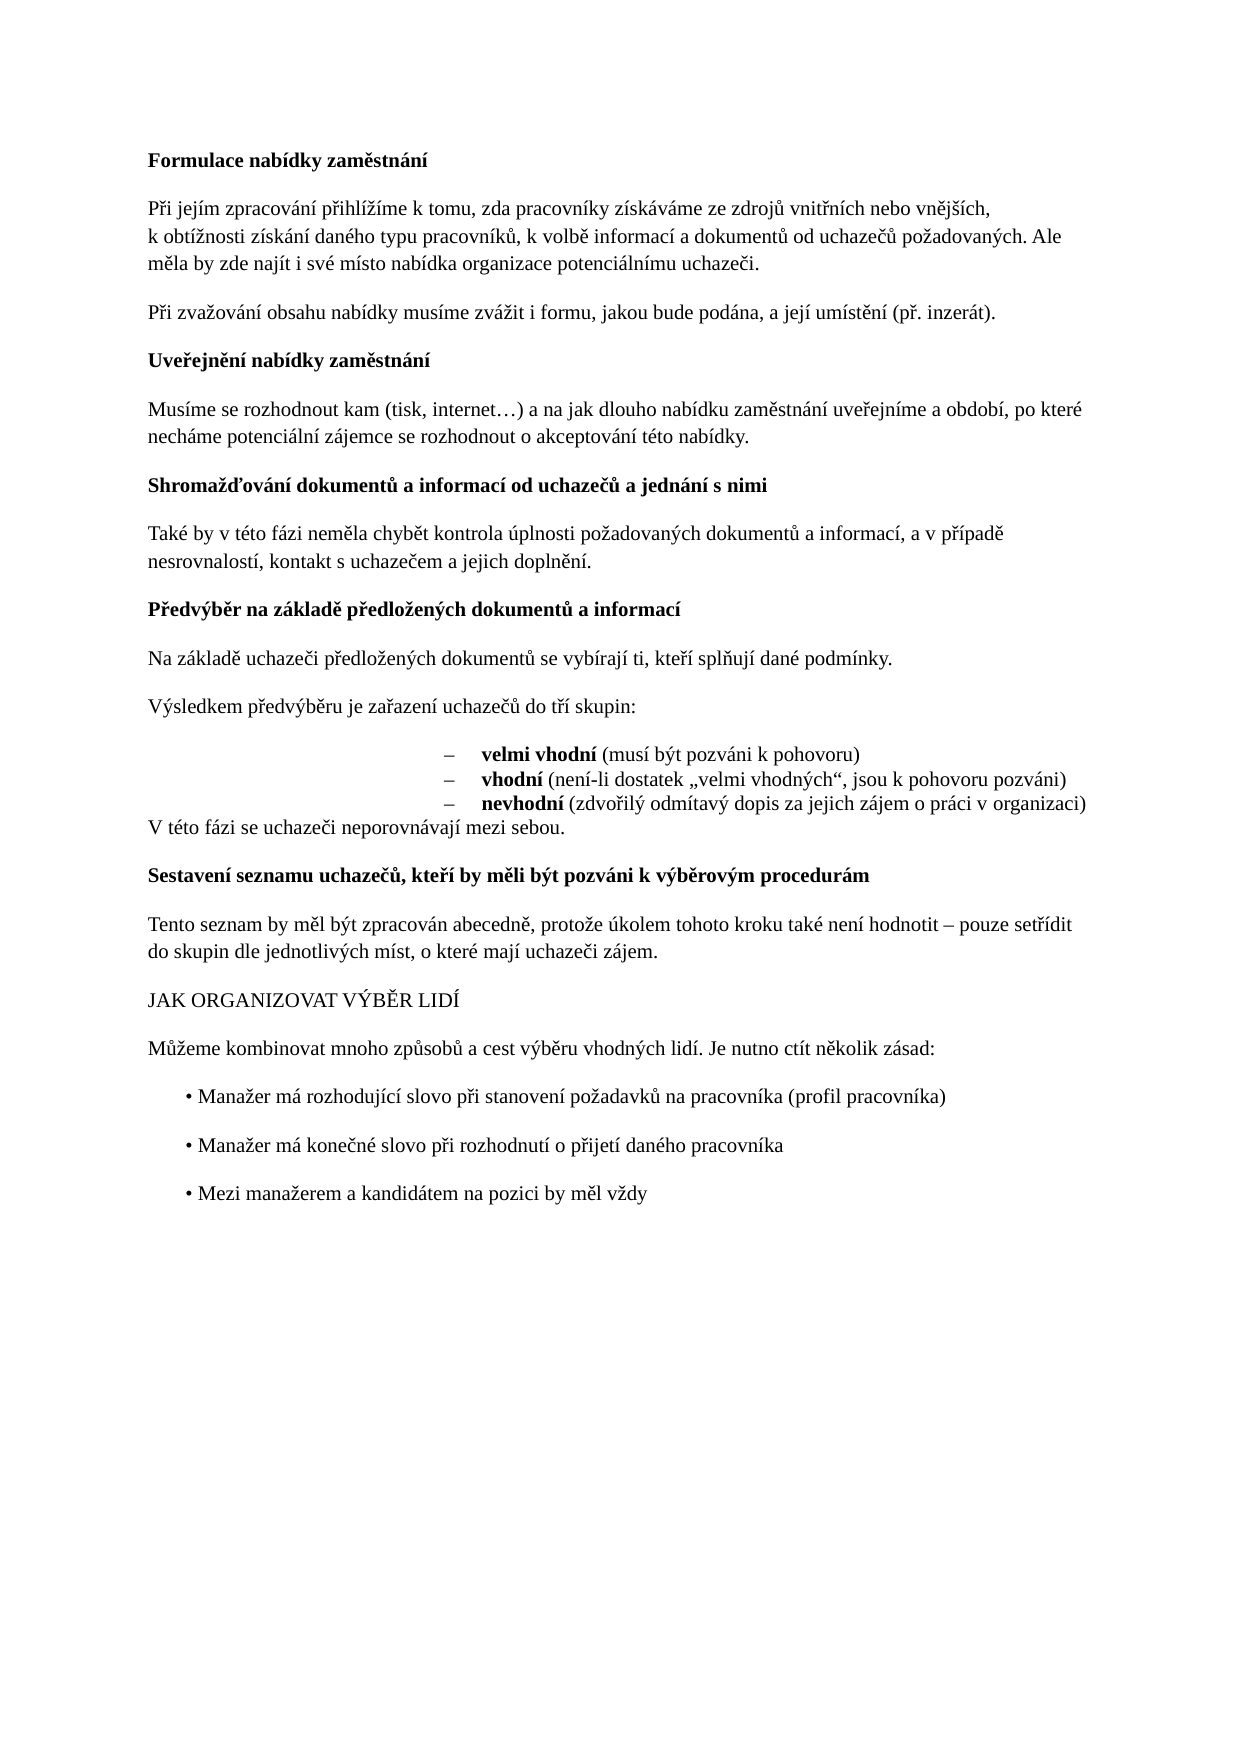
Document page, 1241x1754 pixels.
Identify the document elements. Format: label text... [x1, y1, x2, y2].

list nevhodní (zdvořilý odmítavý dopis za jejich zájem o práci v organizaci) [444, 791, 1093, 814]
list vhodní (není-li dostatek „velmi vhodných“, jsou k pohovoru pozváni) [444, 766, 1093, 791]
text Při jejím zpracování přihlížíme k tomu, zda pracovníky získáváme ze zdrojů vnitřních nebo vnějších, k obtížnosti získání daného typu pracovníků, k volbě informací a dokumentů od uchazečů požadovaných. Ale měla by zde najít i své místo nabídka organizace potenciálnímu uchazeči. [148, 196, 1093, 275]
text Formulace nabídky zaměstnání [148, 148, 1093, 172]
text Při zvažování obsahu nabídky musíme zvážit i formu, jakou bude podána, a její umístění (př. inzerát). [148, 300, 1093, 324]
text • Manažer má konečné slovo při rozhodnutí o přijetí daného pracovníka [185, 1133, 1093, 1157]
text Výsledkem předvýběru je zařazení uchazečů do tří skupin: [148, 694, 1093, 718]
list velmi vhodní (musí být pozváni k pohovoru) [444, 742, 1093, 766]
text Musíme se rozhodnout kam (tisk, internet…) a na jak dlouho nabídku zaměstnání uveřejníme a období, po které necháme potenciální zájemce se rozhodnout o akceptování této nabídky. [148, 397, 1093, 448]
text Předvýběr na základě předložených dokumentů a informací [148, 597, 1093, 621]
text Sestavení seznamu uchazečů, kteří by měli být pozváni k výběrovým procedurám [148, 863, 1093, 887]
text • Manažer má rozhodující slovo při stanovení požadavků na pracovníka (profil pracovníka) [185, 1084, 1093, 1108]
text Můžeme kombinovat mnoho způsobů a cest výběru vhodných lidí. Je nutno ctít několik zásad: [148, 1036, 1093, 1060]
text Také by v této fázi neměla chybět kontrola úplnosti požadovaných dokumentů a informací, a v případě nesrovnalostí, kontakt s uchazečem a jejich doplnění. [148, 521, 1093, 573]
text Shromažďování dokumentů a informací od uchazečů a jednání s nimi [148, 473, 1093, 497]
text • Mezi manažerem a kandidátem na pozici by měl vždy [185, 1181, 1093, 1205]
text Na základě uchazeči předložených dokumentů se vybírají ti, kteří splňují dané podmínky. [148, 646, 1093, 669]
text V této fázi se uchazeči neporovnávají mezi sebou. [148, 814, 1093, 839]
text Tento seznam by měl být zpracován abecedně, protože úkolem tohoto kroku také není hodnotit – pouze setřídit do skupin dle jednotlivých míst, o které mají uchazeči zájem. [148, 911, 1093, 963]
text JAK ORGANIZOVAT VÝBĚR LIDÍ [148, 987, 1093, 1012]
text Uveřejnění nabídky zaměstnání [148, 348, 1093, 372]
